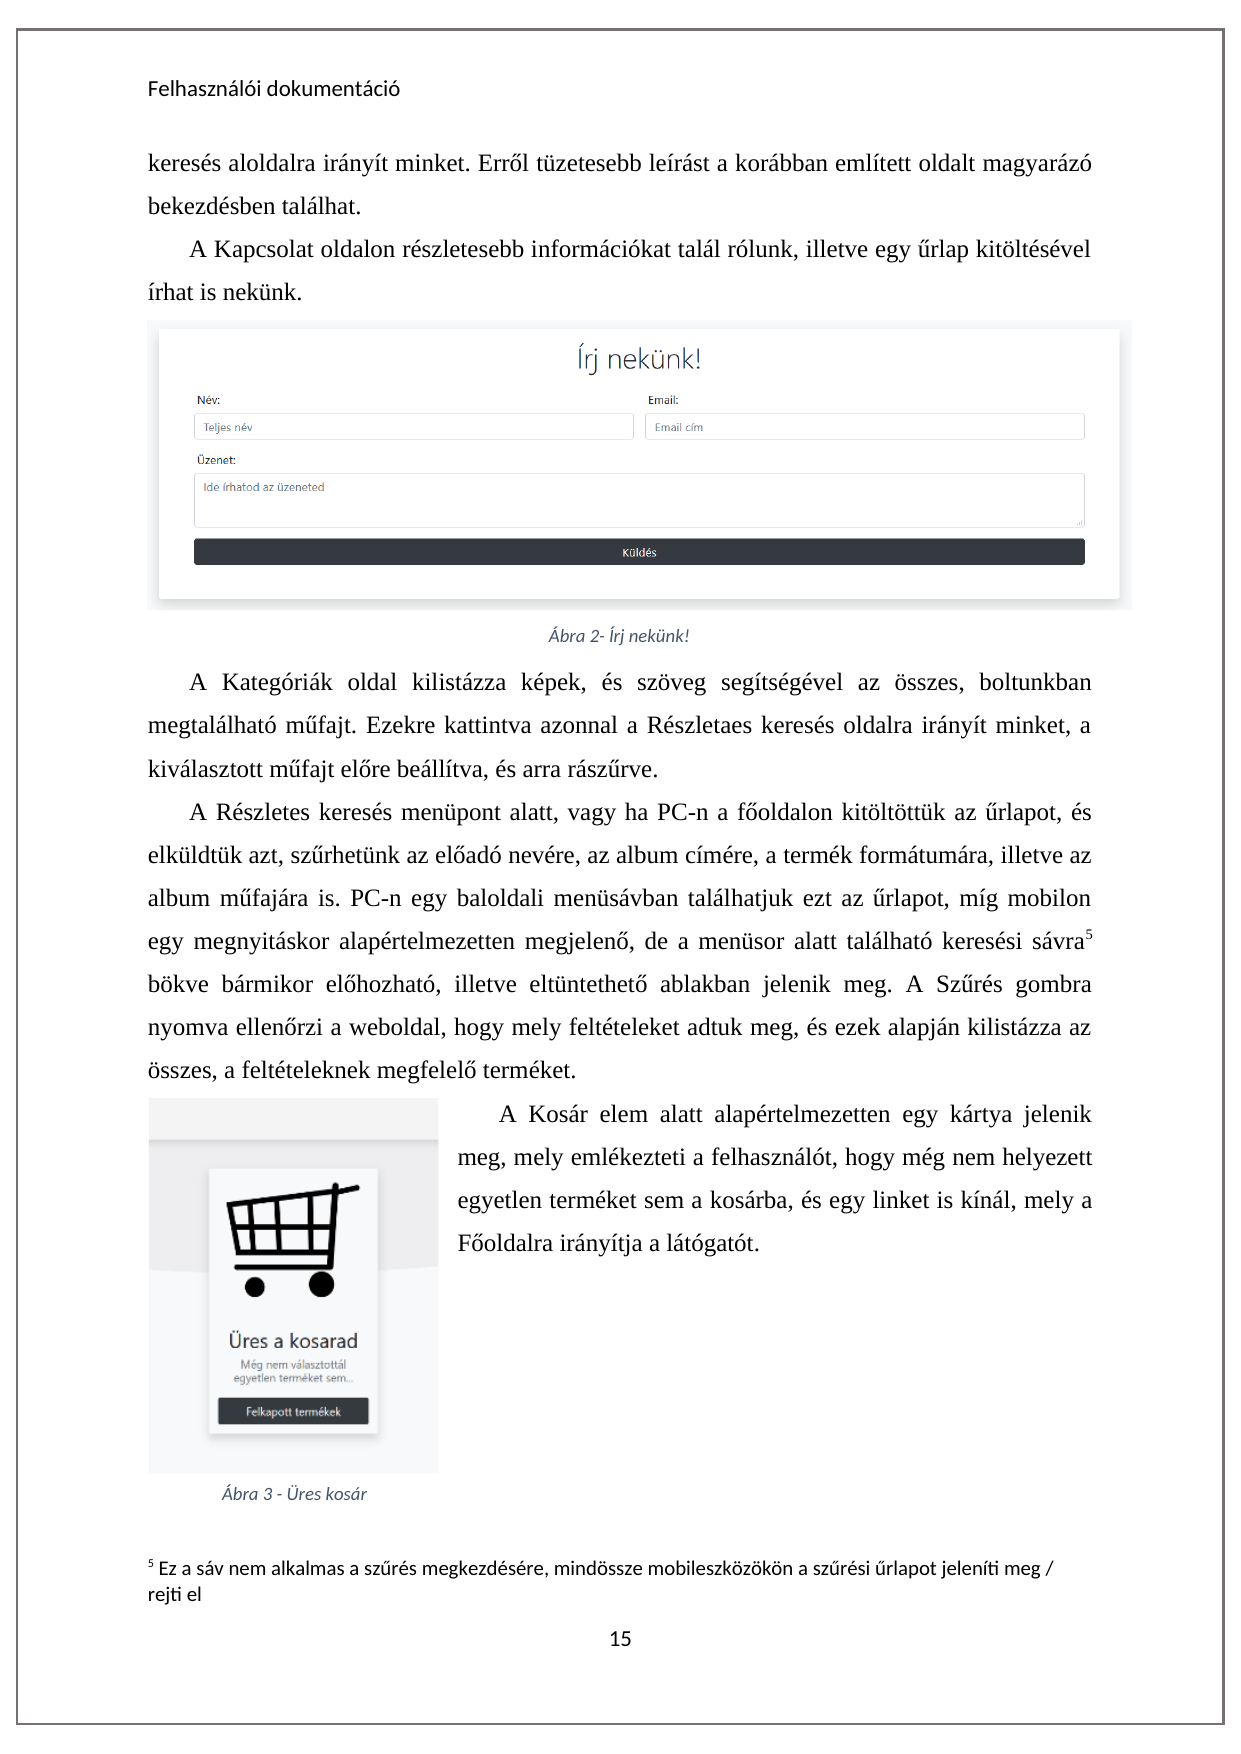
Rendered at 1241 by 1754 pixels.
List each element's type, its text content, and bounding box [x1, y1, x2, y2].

text A Kosár elem alatt alapértelmezetten egy kártya jelenik meg, mely emlékezteti a felhasználót, hogy még nem helyezett egyetlen terméket sem a kosárba, és egy linket is kínál, mely a Főoldalra irányítja a látógatót. [443, 1099, 1093, 1257]
text A Kapcsolat oldalon részletesebb információkat talál rólunk, illetve egy űrlap kitöltésével írhat is nekünk. [148, 234, 1093, 306]
picture [147, 1098, 443, 1471]
text Ábra 2- Írj nekünk! [148, 624, 1093, 647]
text A Kategóriák oldal kilistázza képek, és szöveg segítségével az összes, boltunkban megtalálható műfajt. Ezekre kattintva azonnal a Részletaes keresés oldalra irányít minket, a kiválasztott műfajt előre beállítva, és arra rászűrve. [148, 667, 1093, 782]
picture [147, 320, 1132, 610]
text A Részletes keresés menüpont alatt, vagy ha PC-n a főoldalon kitöltöttük az űrlapot, és elküldtük azt, szűrhetünk az előadó nevére, az album címére, a termék formátumára, illetve az album műfajára is. PC-n egy baloldali menüsávban találhatjuk ezt az űrlapot, míg mobilon egy megnyitáskor alapértelmezetten megjelenő, de a menüsor alatt található keresési sávra bökve bármikor előhozható, illetve eltüntethető ablakban jelenik meg. A Szűrés gombra nyomva ellenőrzi a weboldal, hogy mely feltételeket adtuk meg, és ezek alapján kilistázza az összes, a feltételeknek megfelelő terméket. [148, 797, 1093, 1084]
